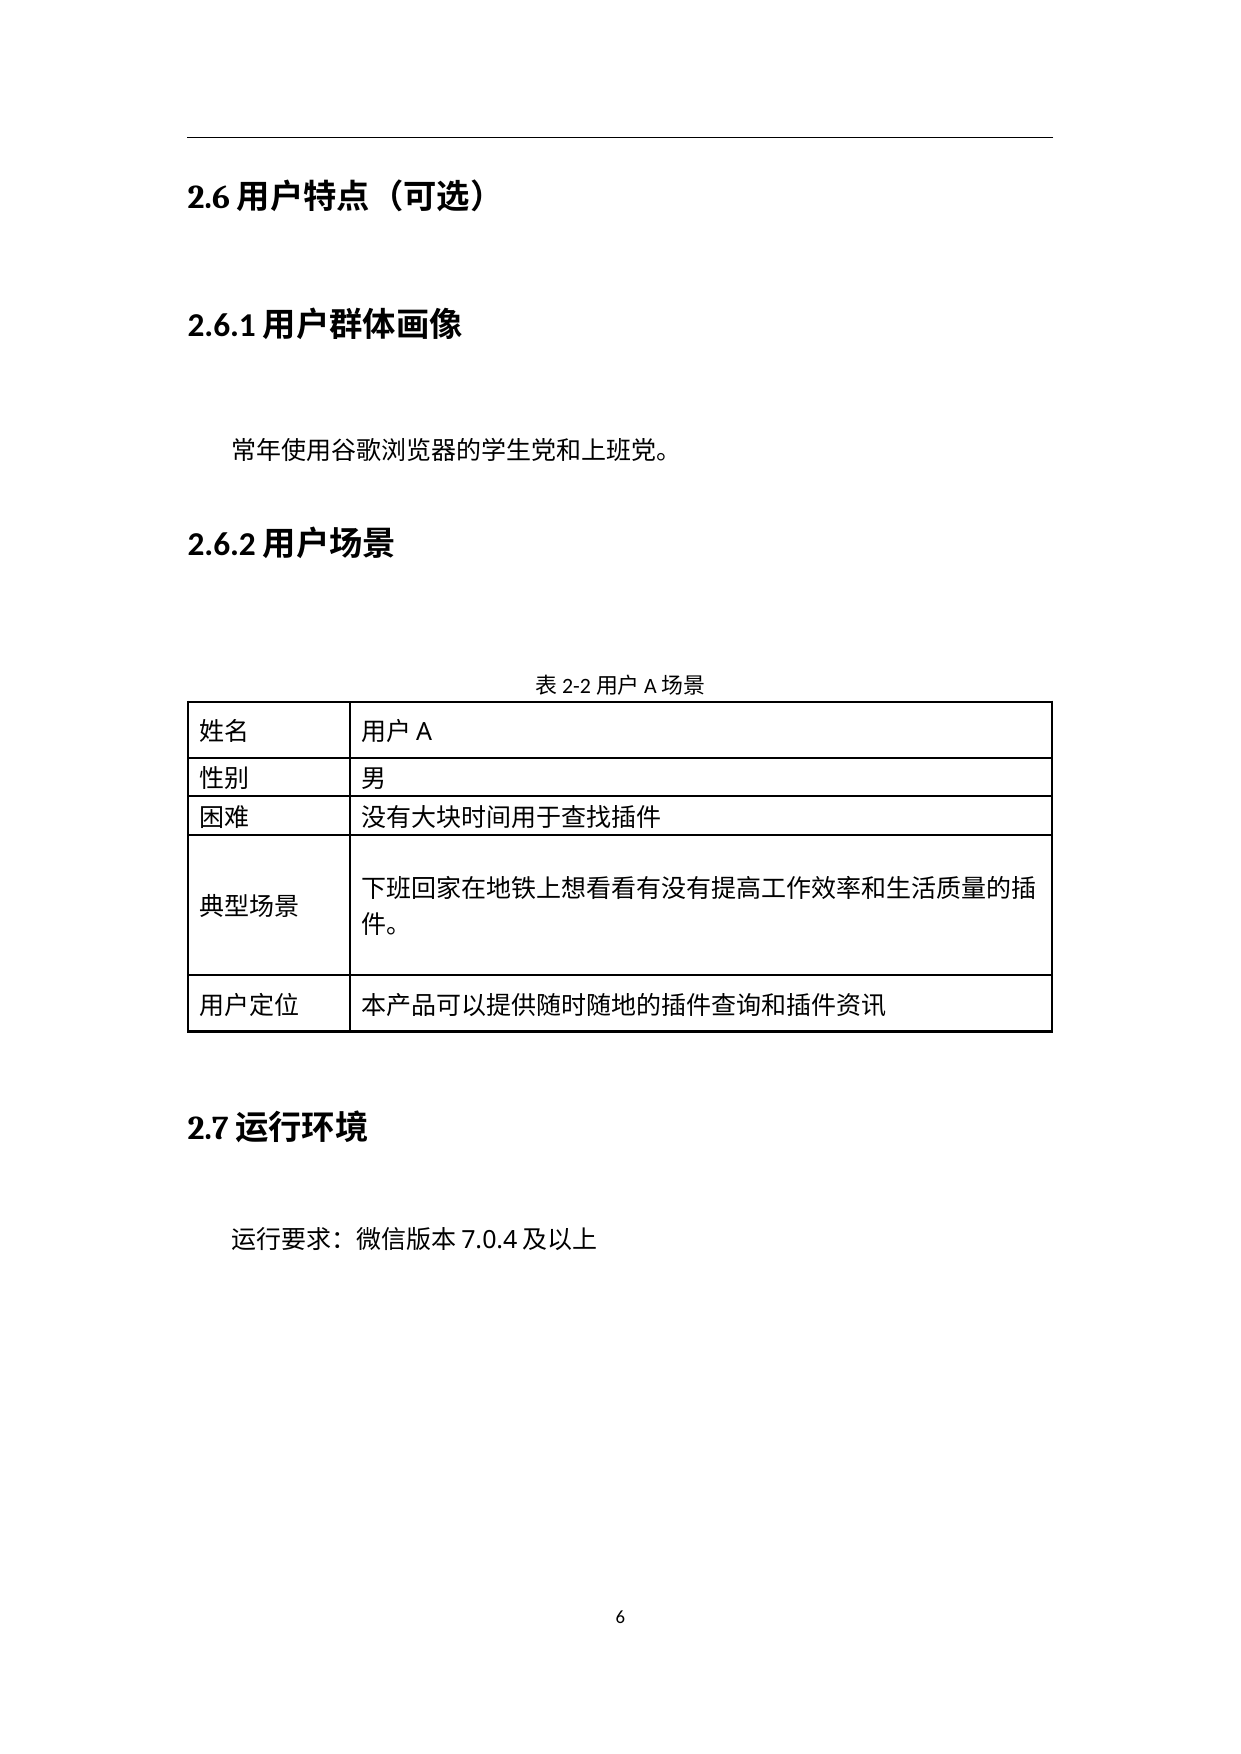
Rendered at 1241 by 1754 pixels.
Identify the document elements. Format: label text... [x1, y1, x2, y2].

subtitle 2.6.1用户群体画像 [187, 289, 1053, 354]
text 常年使用谷歌浏览器的学生党和上班党。 [187, 416, 1053, 481]
table_cell 下班回家在地铁上想看看有没有提高工作效率和生活质量的插件。 [351, 836, 1051, 974]
subtitle 2.7运行环境 [187, 1092, 1053, 1157]
text 运行要求：微信版本7.0.4及以上 [187, 1219, 1053, 1256]
table_cell 困难 [189, 797, 349, 833]
table_header 姓名 [189, 703, 349, 757]
subtitle 2.6.2用户场景 [187, 508, 1053, 573]
text 表2-2 用户A场景 [187, 668, 1053, 701]
subtitle 2.6用户特点（可选） [187, 162, 1053, 227]
table_cell 性别 [189, 759, 349, 795]
table_header 用户A [351, 703, 1051, 757]
table_cell 男 [351, 759, 1051, 795]
table_cell 用户定位 [189, 976, 349, 1030]
table_cell 典型场景 [189, 836, 349, 974]
table_cell 没有大块时间用于查找插件 [351, 797, 1051, 833]
table_cell 本产品可以提供随时随地的插件查询和插件资讯 [351, 976, 1051, 1030]
